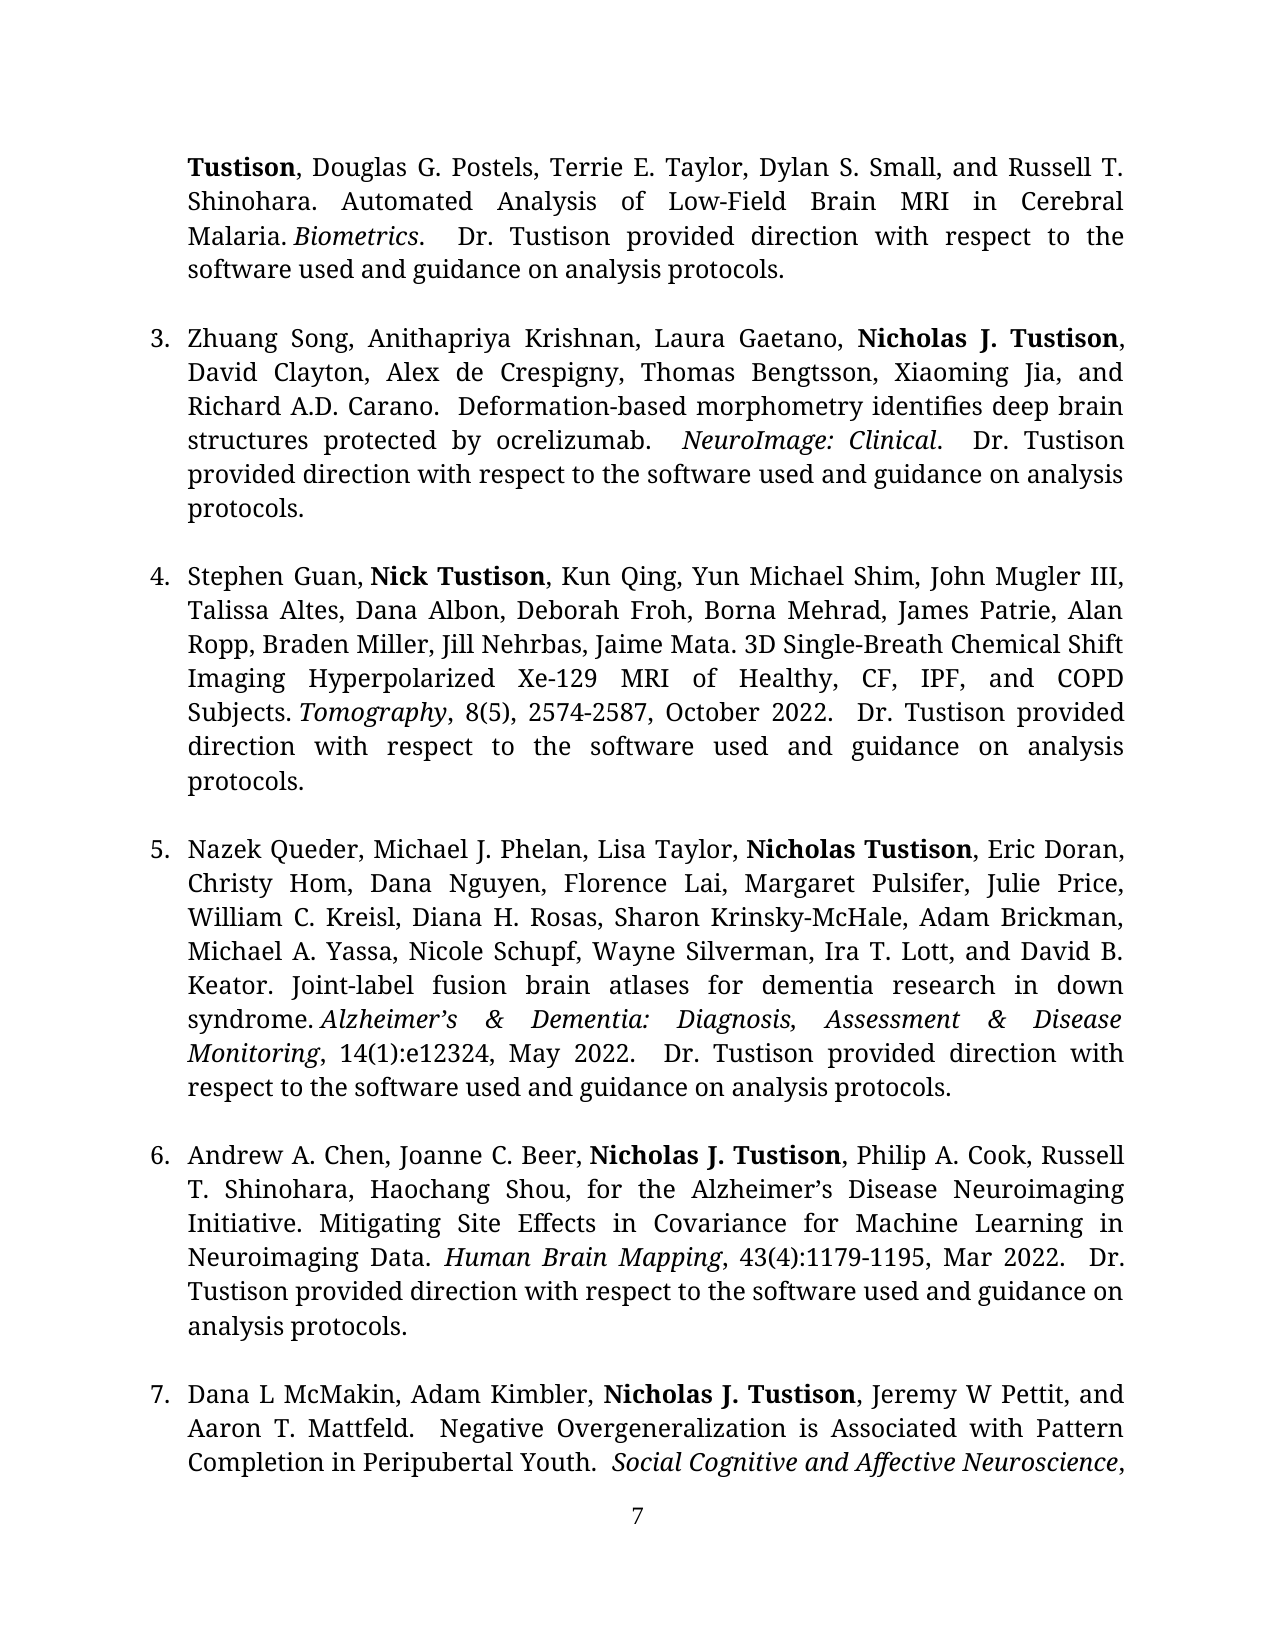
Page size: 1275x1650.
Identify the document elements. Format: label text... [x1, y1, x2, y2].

list Andrew A. Chen, Joanne C. Beer, Nicholas J. Tustison, Philip A. Cook, Russell T. Shinohara, Haochang Shou, for the Alzheimer’s Disease Neuroimaging Initiative. Mitigating Site Effects in Covariance for Machine Learning in Neuroimaging Data. Human Brain Mapping, 43(4):1179-1195, Mar 2022. Dr. Tustison provided direction with respect to the software used and guidance on analysis protocols. [150, 1138, 1125, 1342]
list Nazek Queder, Michael J. Phelan, Lisa Taylor, Nicholas Tustison, Eric Doran, Christy Hom, Dana Nguyen, Florence Lai, Margaret Pulsifer, Julie Price, William C. Kreisl, Diana H. Rosas, Sharon Krinsky-McHale, Adam Brickman, Michael A. Yassa, Nicole Schupf, Wayne Silverman, Ira T. Lott, and David B. Keator. Joint-label fusion brain atlases for dementia research in down syndrome. Alzheimer’s & Dementia: Diagnosis, Assessment & Disease Monitoring, 14(1):e12324, May 2022. Dr. Tustison provided direction with respect to the software used and guidance on analysis protocols. [150, 831, 1125, 1104]
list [150, 1376, 1125, 1478]
list Zhuang Song, Anithapriya Krishnan, Laura Gaetano, Nicholas J. Tustison, David Clayton, Alex de Crespigny, Thomas Bengtsson, Xiaoming Jia, and Richard A.D. Carano. Deformation-based morphometry identifies deep brain structures protected by ocrelizumab. NeuroImage: Clinical. Dr. Tustison provided direction with respect to the software used and guidance on analysis protocols. [150, 320, 1125, 525]
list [150, 150, 1125, 286]
list Stephen Guan, Nick Tustison, Kun Qing, Yun Michael Shim, John Mugler III, Talissa Altes, Dana Albon, Deborah Froh, Borna Mehrad, James Patrie, Alan Ropp, Braden Miller, Jill Nehrbas, Jaime Mata. 3D Single-Breath Chemical Shift Imaging Hyperpolarized Xe-129 MRI of Healthy, CF, IPF, and COPD Subjects. Tomography, 8(5), 2574-2587, October 2022. Dr. Tustison provided direction with respect to the software used and guidance on analysis protocols. [150, 559, 1125, 797]
